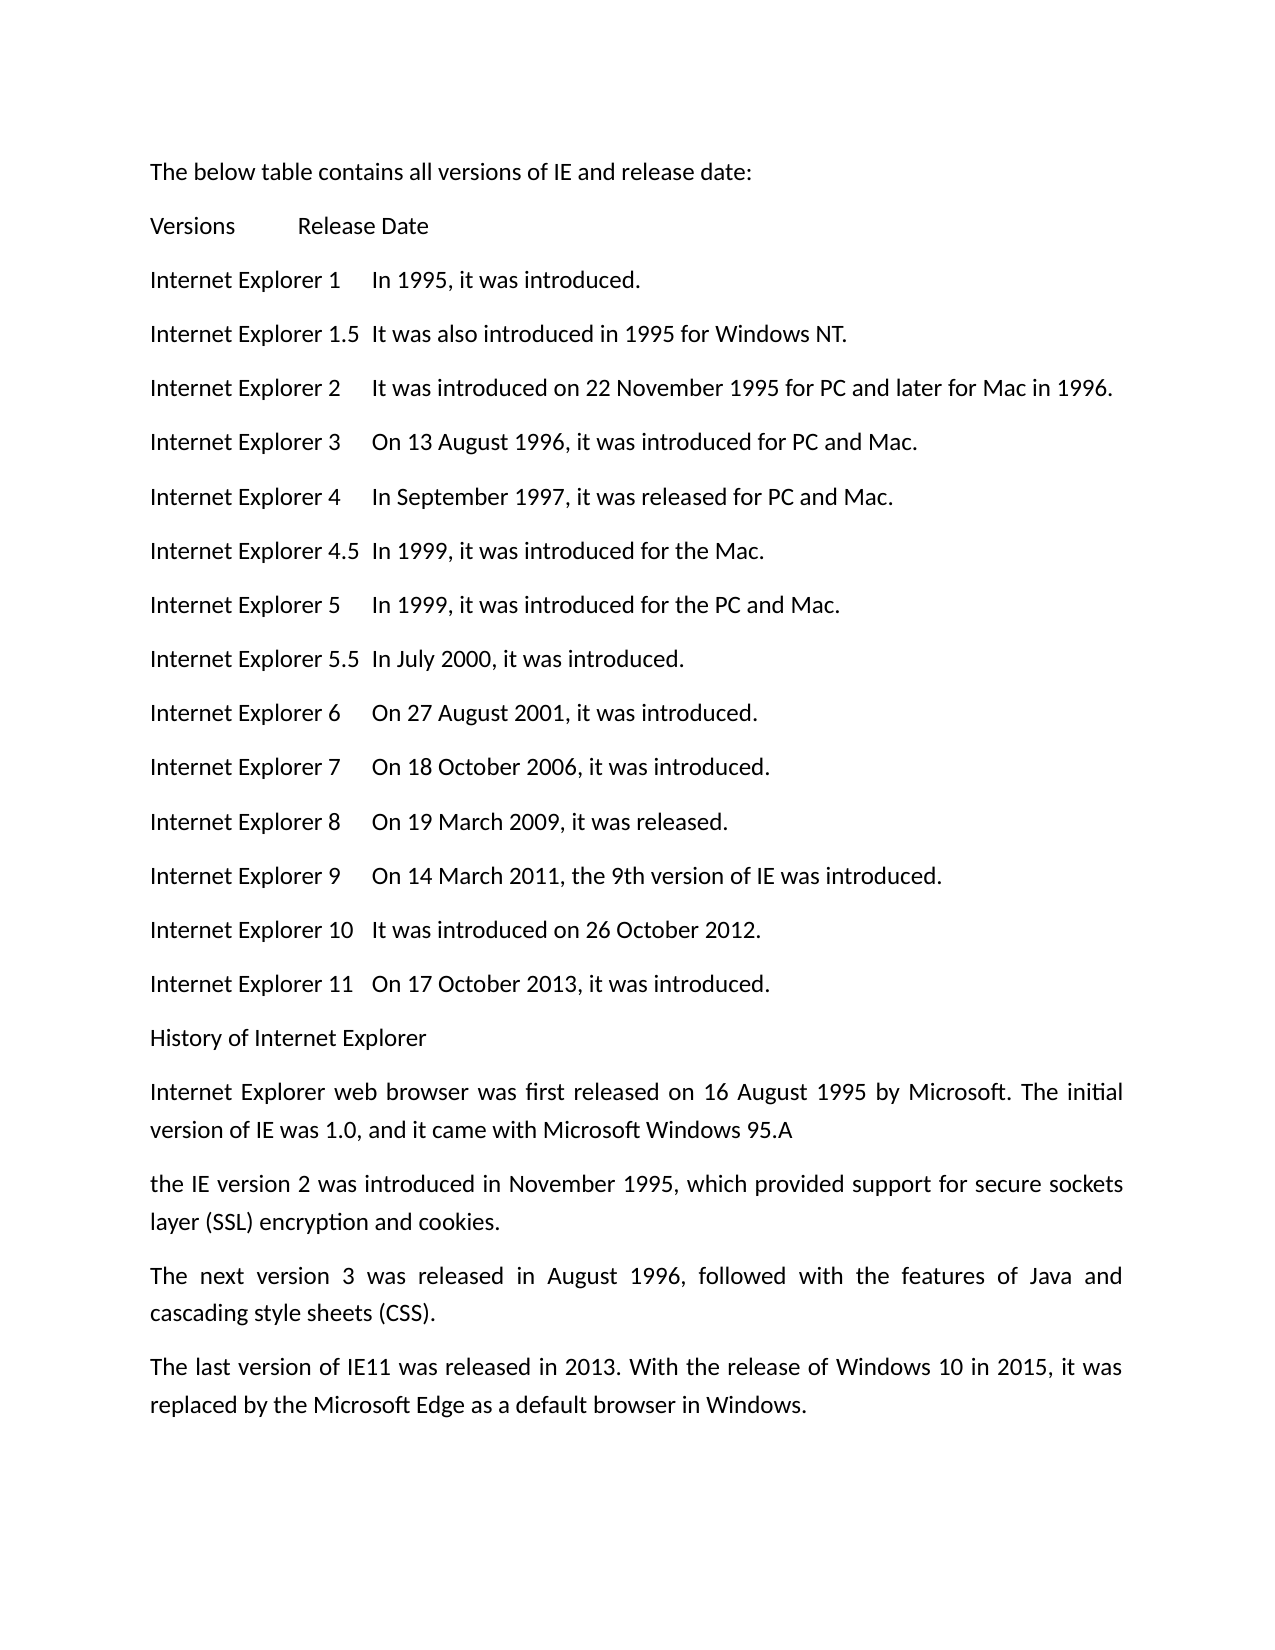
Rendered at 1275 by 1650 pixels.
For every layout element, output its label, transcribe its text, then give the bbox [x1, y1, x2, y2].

text Internet Explorer 4.5 In 1999, it was introduced for the Mac. [150, 529, 1125, 567]
text Versions Release Date [150, 204, 1125, 242]
text the IE version 2 was introduced in November 1995, which provided support for secure sockets layer (SSL) encryption and cookies. [150, 1162, 1125, 1237]
text Internet Explorer 8 On 19 March 2009, it was released. [150, 800, 1125, 837]
text Internet Explorer 7 On 18 October 2006, it was introduced. [150, 746, 1125, 783]
text History of Internet Explorer [150, 1017, 1125, 1054]
text The next version 3 was released in August 1996, followed with the features of Java and cascading style sheets (CSS). [150, 1254, 1125, 1329]
text The last version of IE11 was released in 2013. With the release of Windows 10 in 2015, it was replaced by the Microsoft Edge as a default browser in Windows. [150, 1346, 1125, 1421]
text Internet Explorer 1 In 1995, it was introduced. [150, 258, 1125, 296]
text Internet Explorer 5 In 1999, it was introduced for the PC and Mac. [150, 583, 1125, 621]
text Internet Explorer 9 On 14 March 2011, the 9th version of IE was introduced. [150, 854, 1125, 892]
text Internet Explorer 11 On 17 October 2013, it was introduced. [150, 962, 1125, 1000]
text Internet Explorer 6 On 27 August 2001, it was introduced. [150, 692, 1125, 729]
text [150, 150, 1125, 187]
text Internet Explorer 5.5 In July 2000, it was introduced. [150, 637, 1125, 675]
text Internet Explorer 10 It was introduced on 26 October 2012. [150, 908, 1125, 946]
text Internet Explorer 3 On 13 August 1996, it was introduced for PC and Mac. [150, 421, 1125, 458]
text Internet Explorer web browser was first released on 16 August 1995 by Microsoft. The initial version of IE was 1.0, and it came with Microsoft Windows 95.A [150, 1071, 1125, 1146]
text Internet Explorer 1.5 It was also introduced in 1995 for Windows NT. [150, 312, 1125, 350]
text Internet Explorer 2 It was introduced on 22 November 1995 for PC and later for Mac in 1996. [150, 367, 1125, 404]
text Internet Explorer 4 In September 1997, it was released for PC and Mac. [150, 475, 1125, 512]
